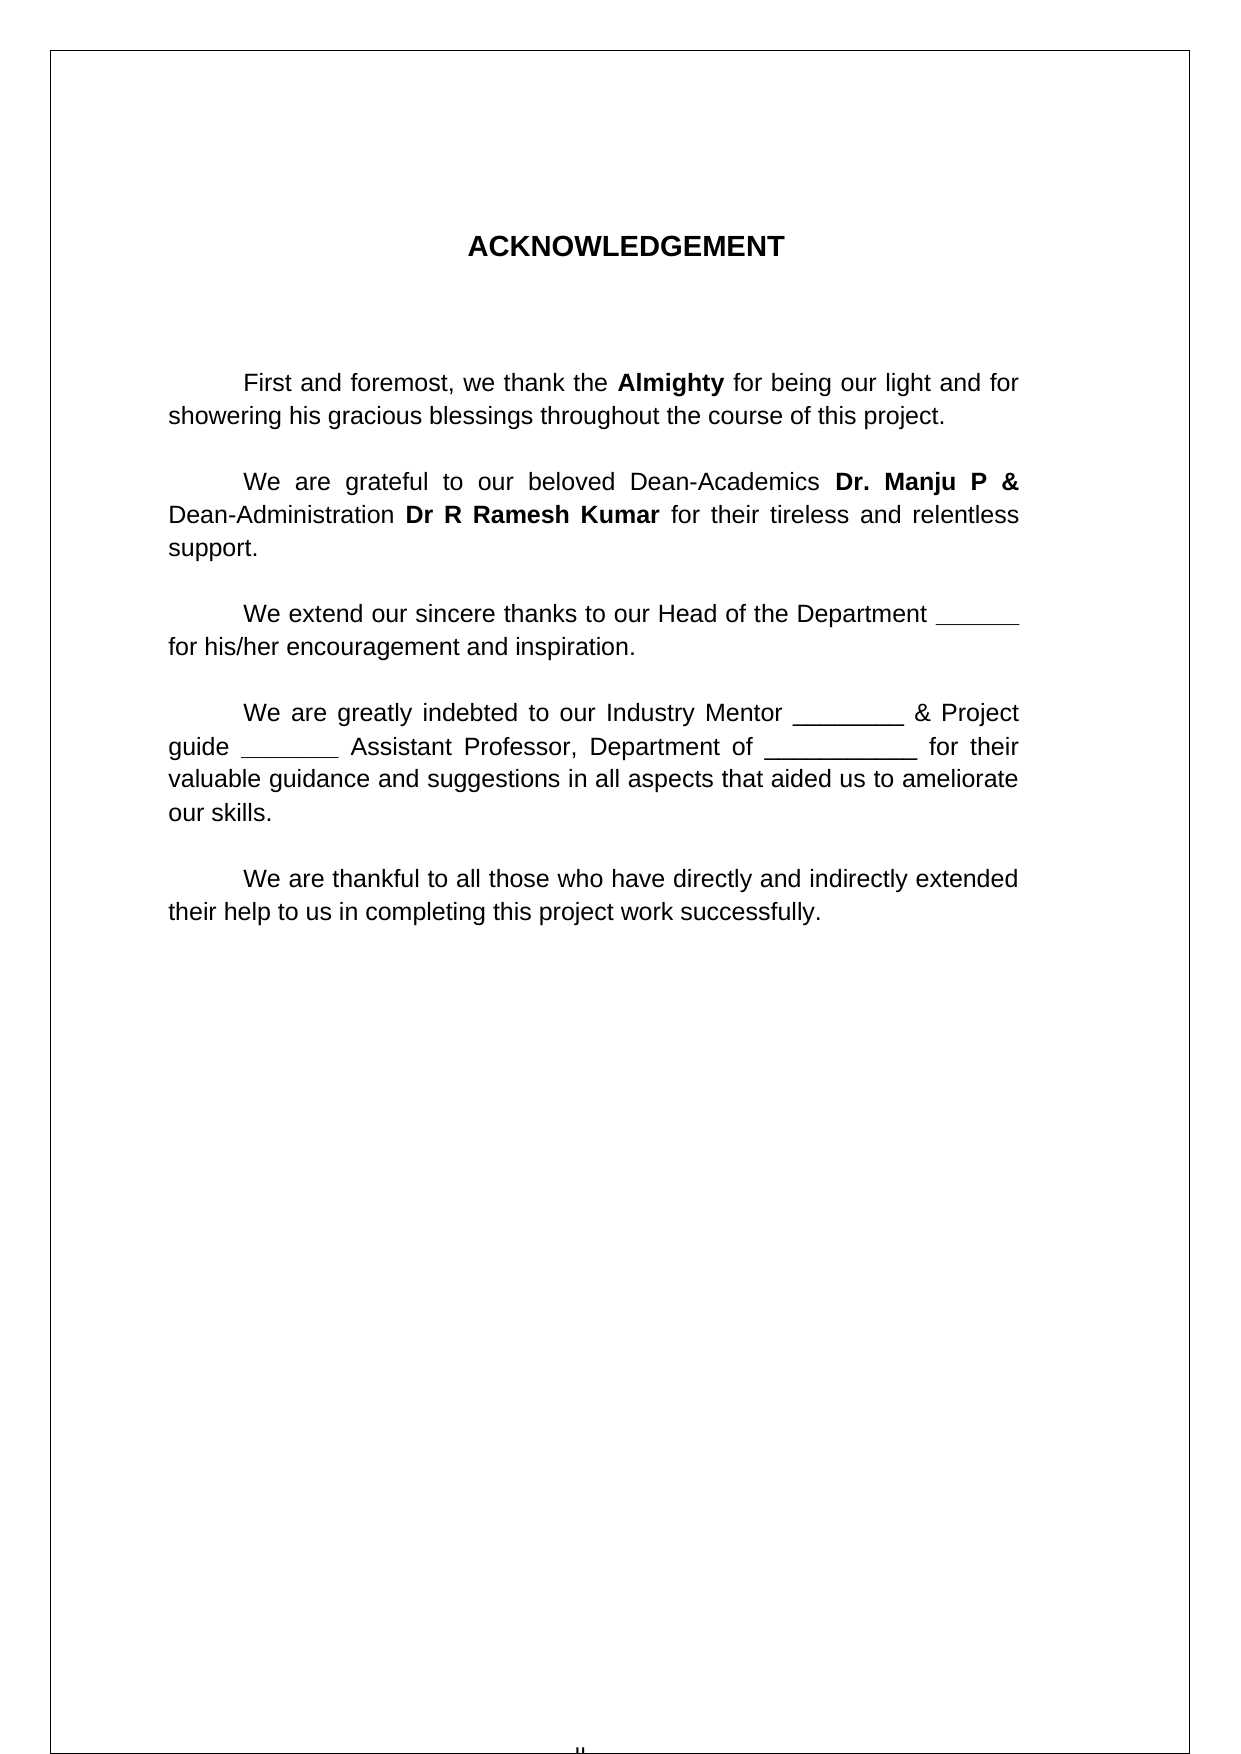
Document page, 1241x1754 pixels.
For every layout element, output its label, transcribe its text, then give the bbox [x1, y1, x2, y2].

text We are grateful to our beloved Dean-Academics Dr. Manju P & Dean-Administration Dr R Ramesh Kumar for their tireless and relentless support. [168, 467, 1020, 562]
text We are thankful to all those who have directly and indirectly extended their help to us in completing this project work successfully. [168, 864, 1020, 925]
text First and foremost, we thank the Almighty for being our light and for showering his gracious blessings throughout the course of this project. [168, 368, 1019, 430]
text We extend our sincere thanks to our Head of the Department ______ for his/her encouragement and inspiration. [168, 599, 1019, 661]
text We are greatly indebted to our Industry Mentor ________ & Project guide _______ Assistant Professor, Department of ___________ for their valuable guidance and suggestions in all aspects that aided us to ameliorate our skills. [168, 698, 1020, 826]
subtitle ACKNOWLEDGEMENT [118, 229, 1134, 262]
